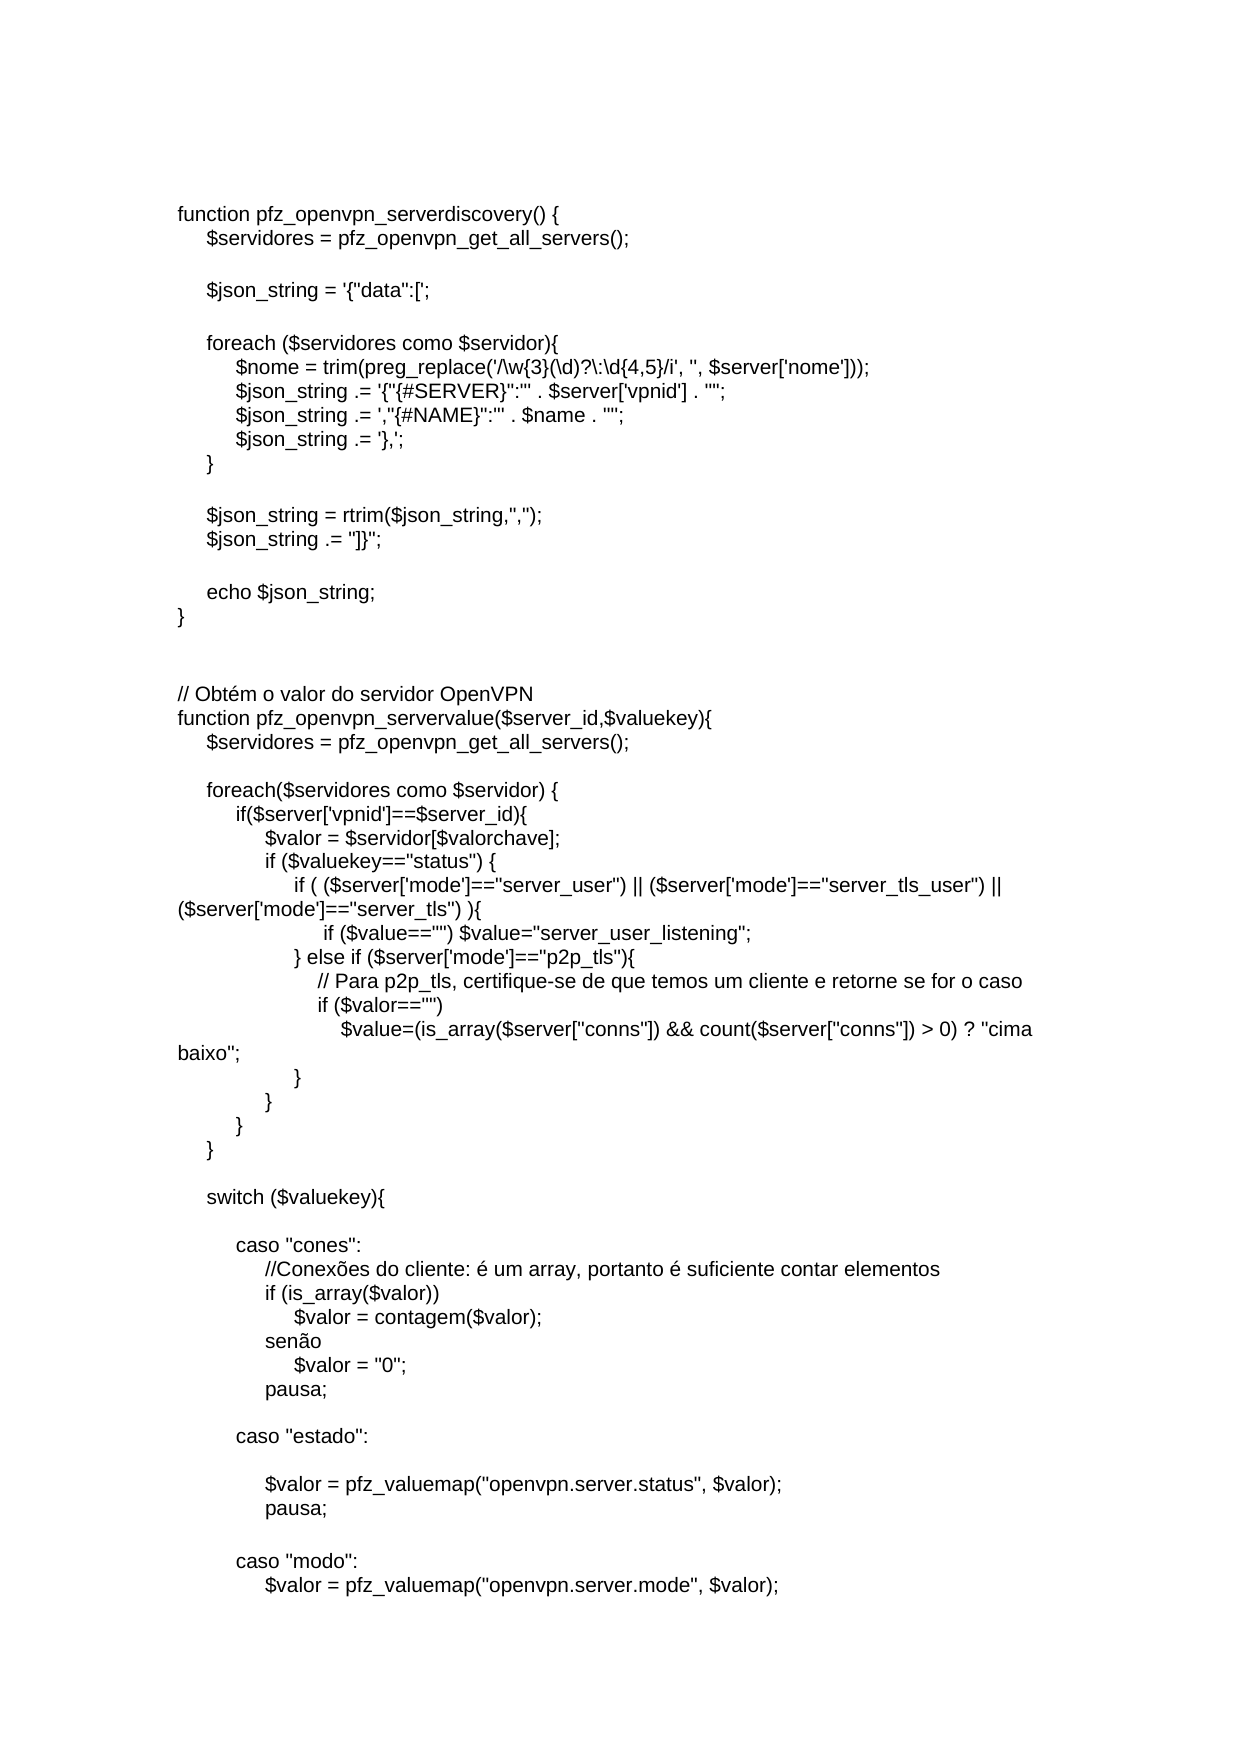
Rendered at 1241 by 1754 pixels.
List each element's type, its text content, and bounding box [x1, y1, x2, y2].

text $nome = trim(preg_replace('/\w{3}(\d)?\:\d{4,5}/i', '', $server['nome'])); [177, 355, 1063, 379]
text $valor = contagem($valor); [177, 1304, 1063, 1328]
text if ($valor=="") [177, 993, 1063, 1017]
text if ($value=="") $value="server_user_listening"; [177, 921, 1063, 945]
text } [177, 604, 1063, 628]
text if ( ($server['mode']=="server_user") || ($server['mode']=="server_tls_user") || ($server['mode']=="server_tls") ){ [177, 873, 1063, 921]
text pausa; [177, 1376, 1063, 1400]
text $json_string .= '},'; [177, 427, 1063, 451]
text } [177, 451, 1063, 474]
text senão [177, 1328, 1063, 1352]
text // Para p2p_tls, certifique-se de que temos um cliente e retorne se for o caso [177, 969, 1063, 993]
text $valor = "0"; [177, 1352, 1063, 1376]
text caso "modo": [177, 1549, 1063, 1573]
text } [177, 1113, 1063, 1137]
text $json_string .= "]}"; [177, 527, 1063, 551]
text $json_string = rtrim($json_string,","); [177, 503, 1063, 527]
text if($server['vpnid']==$server_id){ [177, 801, 1063, 825]
text } else if ($server['mode']=="p2p_tls"){ [177, 945, 1063, 969]
text $servidores = pfz_openvpn_get_all_servers(); [177, 729, 1063, 753]
text $valor = pfz_valuemap("openvpn.server.status", $valor); [177, 1472, 1063, 1496]
text echo $json_string; [177, 580, 1063, 604]
text $valor = $servidor[$valorchave]; [177, 825, 1063, 849]
text } [177, 1137, 1063, 1161]
text $servidores = pfz_openvpn_get_all_servers(); [177, 225, 1063, 249]
text caso "cones": [177, 1233, 1063, 1257]
text pausa; [177, 1496, 1063, 1520]
text } [177, 1089, 1063, 1113]
text if ($valuekey=="status") { [177, 849, 1063, 873]
text foreach ($servidores como $servidor){ [177, 331, 1063, 355]
text $value=(is_array($server["conns"]) && count($server["conns"]) > 0) ? "cima baixo"; [177, 1017, 1063, 1065]
text $valor = pfz_valuemap("openvpn.server.mode", $valor); [177, 1573, 1063, 1597]
text $json_string = '{"data":['; [177, 278, 1063, 302]
text if (is_array($valor)) [177, 1281, 1063, 1304]
text function pfz_openvpn_serverdiscovery() { [177, 201, 1063, 225]
text caso "estado": [177, 1424, 1063, 1448]
text //Conexões do cliente: é um array, portanto é suficiente contar elementos [177, 1257, 1063, 1281]
text foreach($servidores como $servidor) { [177, 777, 1063, 801]
text // Obtém o valor do servidor OpenVPN [177, 682, 1063, 706]
text $json_string .= '{"{#SERVER}":"' . $server['vpnid'] . '"'; [177, 379, 1063, 403]
text function pfz_openvpn_servervalue($server_id,$valuekey){ [177, 706, 1063, 729]
text } [177, 1065, 1063, 1089]
text switch ($valuekey){ [177, 1185, 1063, 1209]
text $json_string .= ',"{#NAME}":"' . $name . '"'; [177, 403, 1063, 427]
